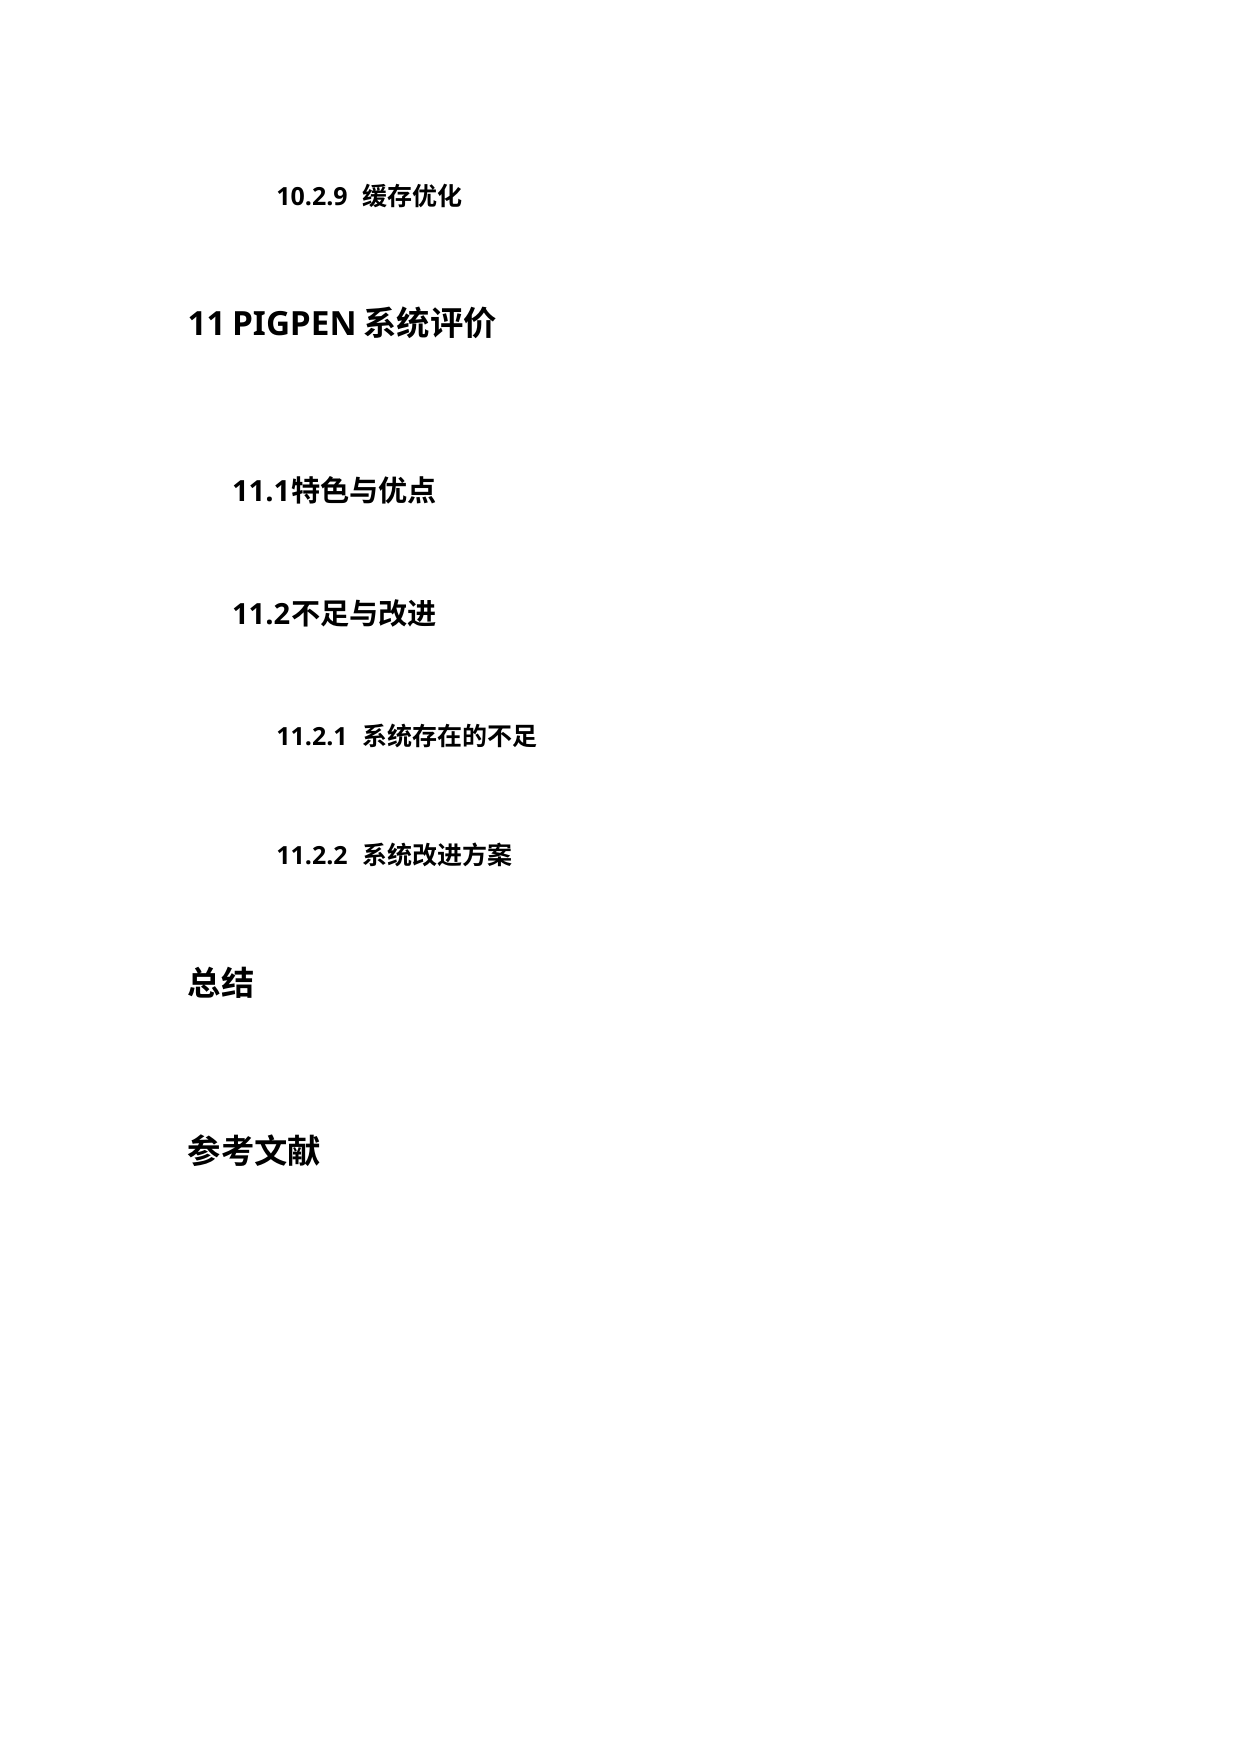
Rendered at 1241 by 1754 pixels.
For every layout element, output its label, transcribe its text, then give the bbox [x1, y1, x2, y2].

subtitle 系统存在的不足 [276, 702, 1053, 767]
subtitle 不足与改进 [232, 579, 1053, 644]
subtitle 缓存优化 [276, 162, 1053, 227]
subtitle 参考文献 [187, 1116, 1053, 1181]
subtitle PIGPEN系统评价 [187, 289, 1053, 354]
subtitle 系统改进方案 [276, 821, 1053, 886]
subtitle 特色与优点 [232, 456, 1053, 521]
subtitle 总结 [187, 948, 1053, 1013]
